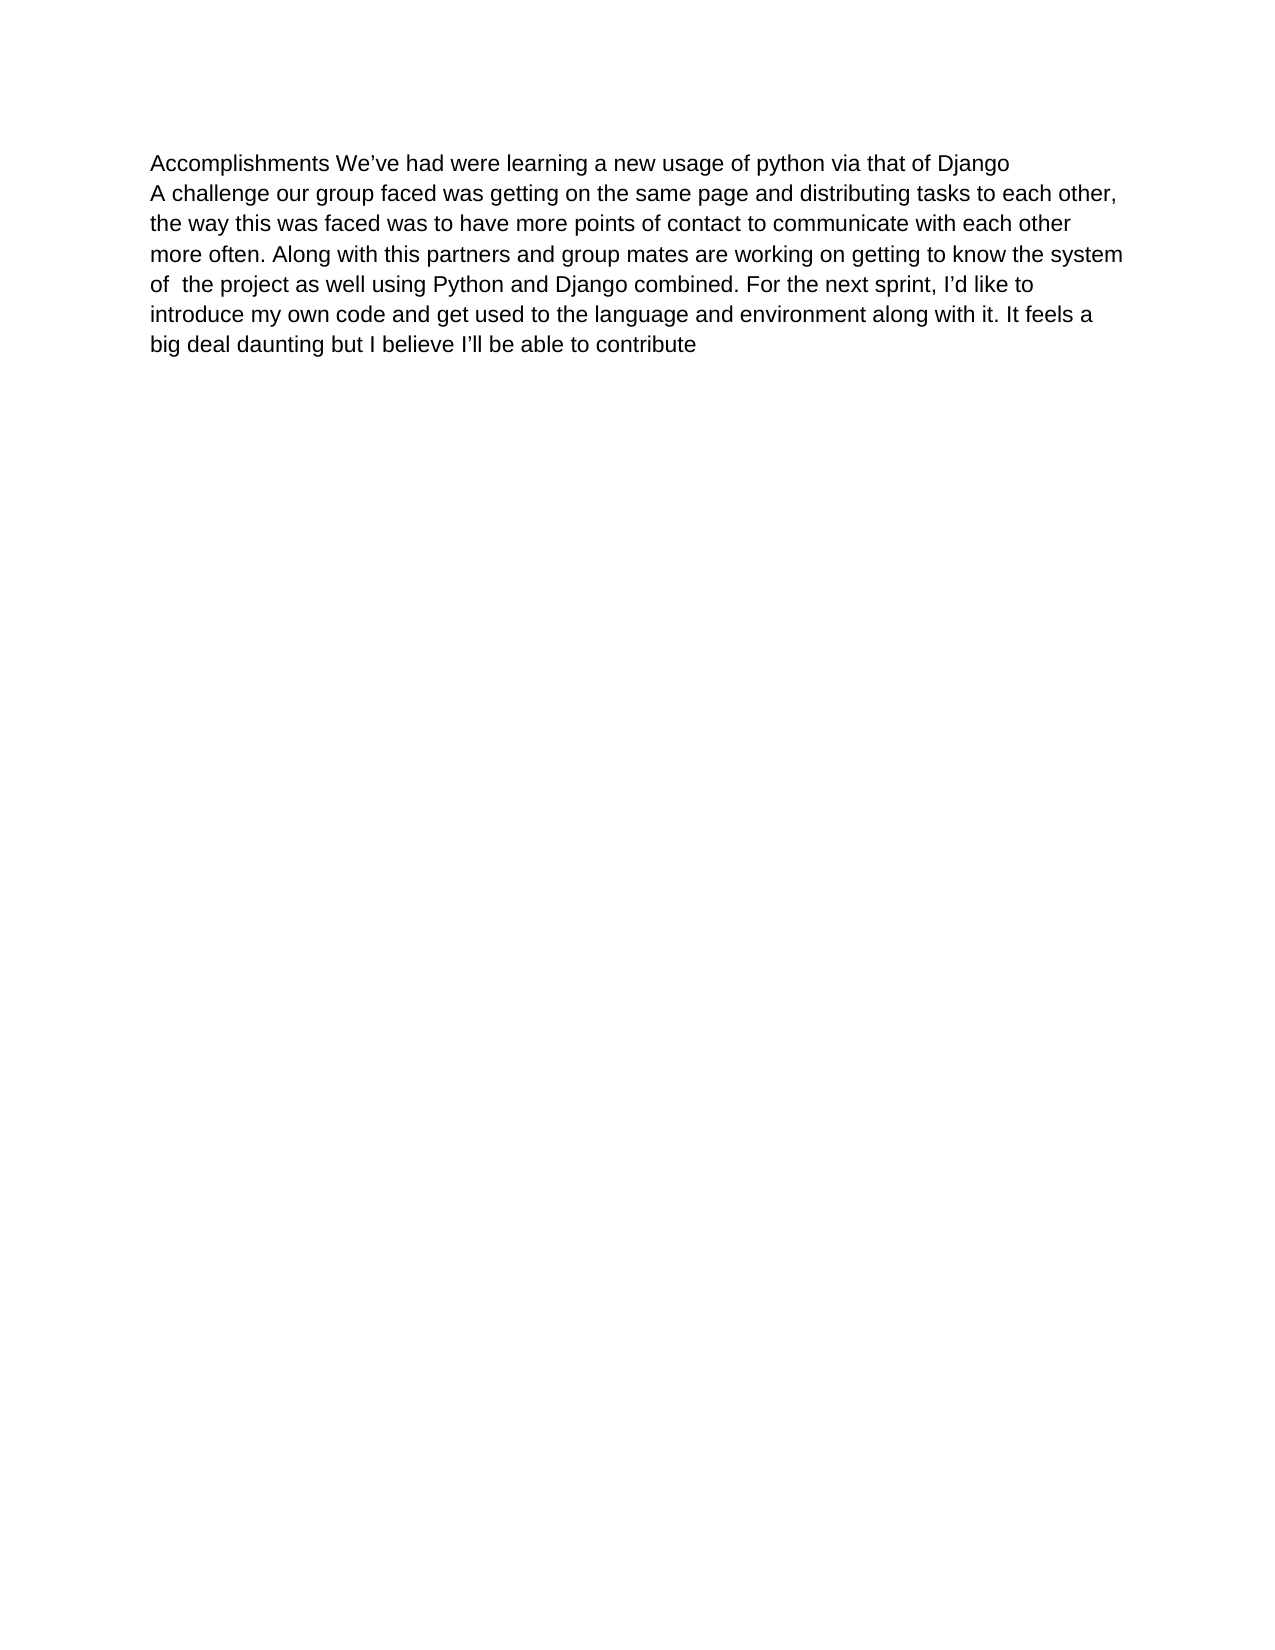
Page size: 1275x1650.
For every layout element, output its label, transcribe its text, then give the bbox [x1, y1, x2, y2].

text Accomplishments We’ve had were learning a new usage of python via that of Django [150, 150, 1125, 176]
text A challenge our group faced was getting on the same page and distributing tasks to each other, the way this was faced was to have more points of contact to communicate with each other more often. Along with this partners and group mates are working on getting to know the system of the project as well using Python and Django combined. For the next sprint, I’d like to introduce my own code and get used to the language and environment along with it. It feels a big deal daunting but I believe I’ll be able to contribute [150, 180, 1125, 358]
